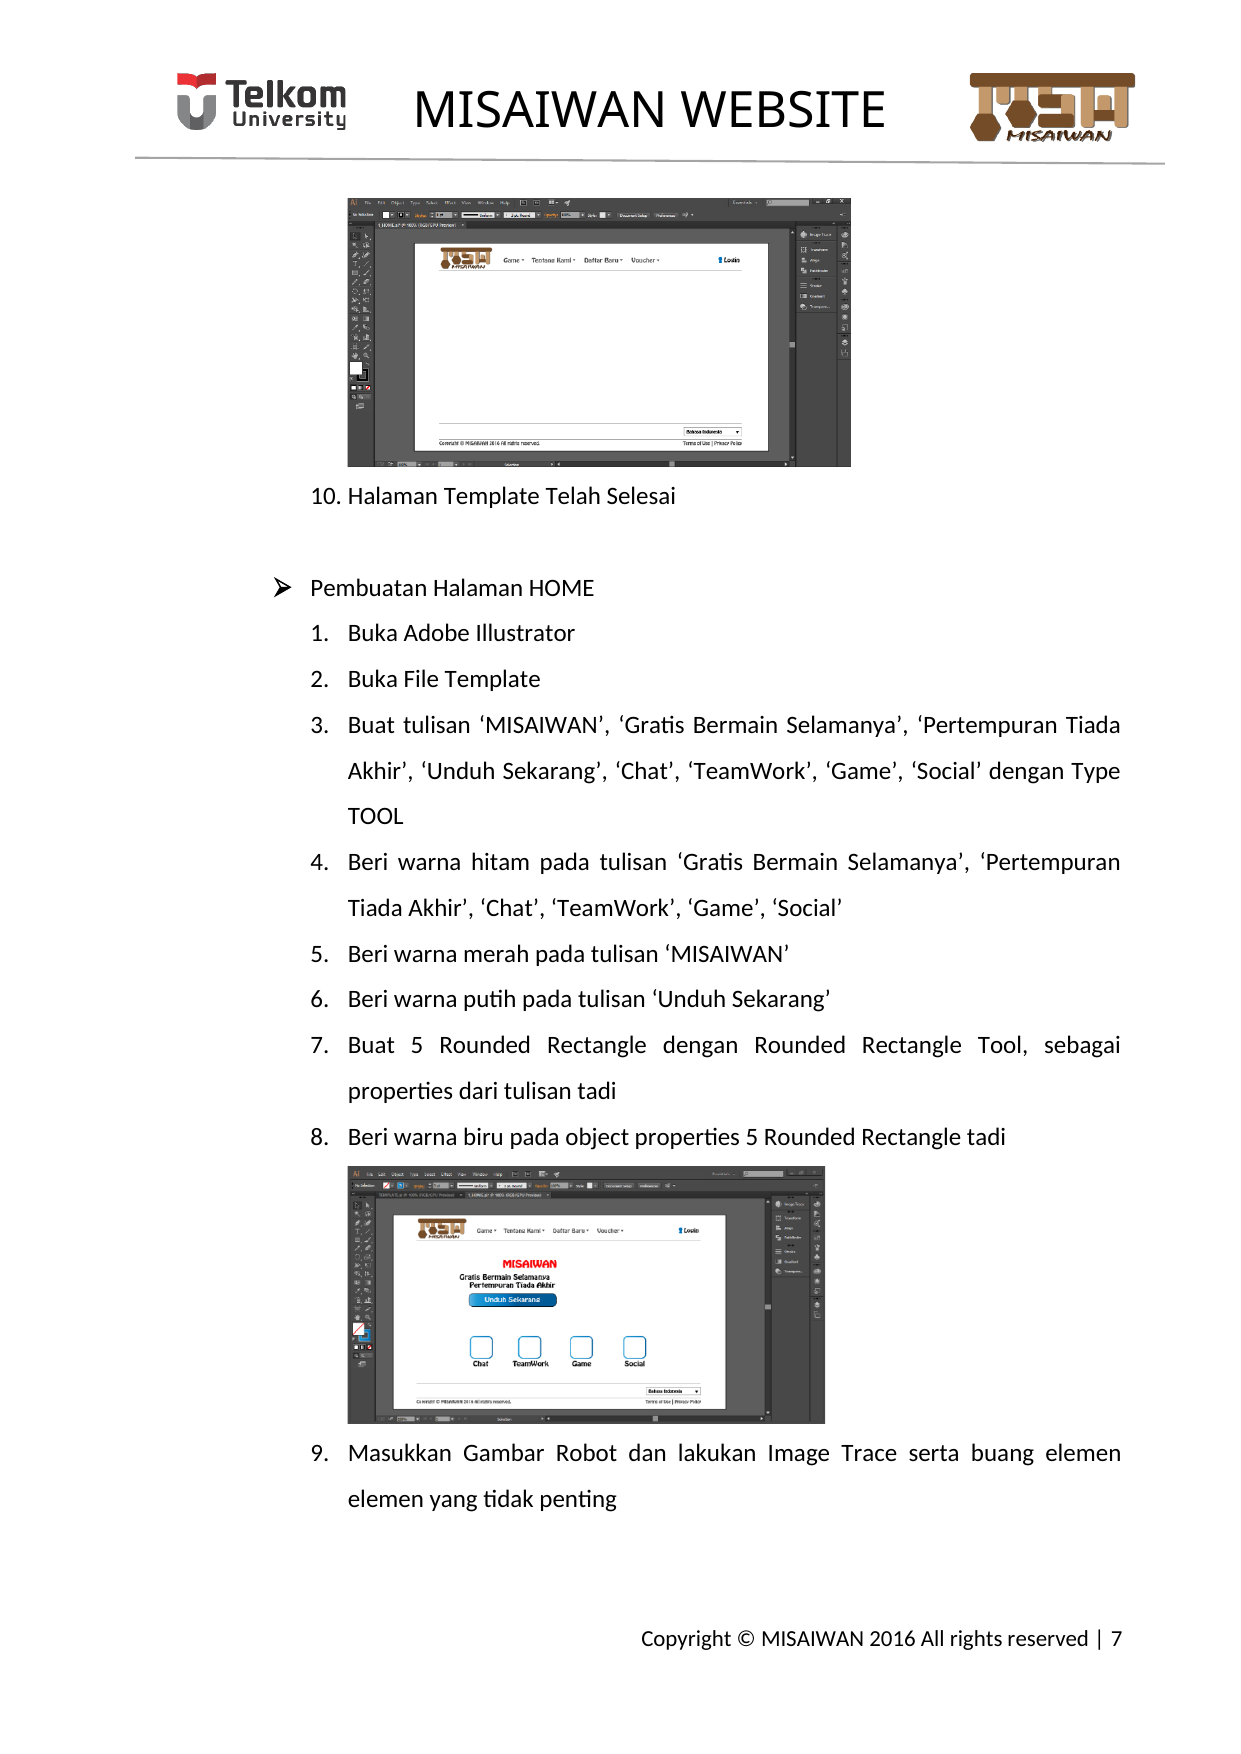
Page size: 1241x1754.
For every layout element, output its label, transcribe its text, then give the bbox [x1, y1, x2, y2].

picture [969, 73, 1136, 146]
picture [347, 198, 851, 467]
list Beri warna putih pada tulisan ‘Unduh Sekarang’ [310, 983, 1122, 1014]
list Masukkan Gambar Robot dan lakukan Image Trace serta buang elemen elemen yang tidak penting [310, 1437, 1122, 1514]
list Pembuatan Halaman HOME [273, 572, 1122, 602]
list Beri warna hitam pada tulisan ‘Gratis Bermain Selamanya’, ‘Pertempuran Tiada Akhir’, ‘Chat’, ‘TeamWork’, ‘Game’, ‘Social’ [310, 846, 1122, 922]
list Buka File Template [310, 663, 1122, 694]
list Beri warna biru pada object properties 5 Rounded Rectangle tadi [310, 1121, 1122, 1151]
picture [177, 73, 346, 130]
list Buka Adobe Illustrator [310, 618, 1122, 648]
list Beri warna merah pada tulisan ‘MISAIWAN’ [310, 938, 1122, 968]
picture [347, 1166, 826, 1424]
list Buat tulisan ‘MISAIWAN’, ‘Gratis Bermain Selamanya’, ‘Pertempuran Tiada Akhir’, ‘Unduh Sekarang’, ‘Chat’, ‘TeamWork’, ‘Game’, ‘Social’ dengan Type TOOL [310, 709, 1122, 831]
list Halaman Template Telah Selesai [310, 480, 1122, 511]
list Buat 5 Rounded Rectangle dengan Rounded Rectangle Tool, sebagai properties dari tulisan tadi [310, 1029, 1122, 1105]
